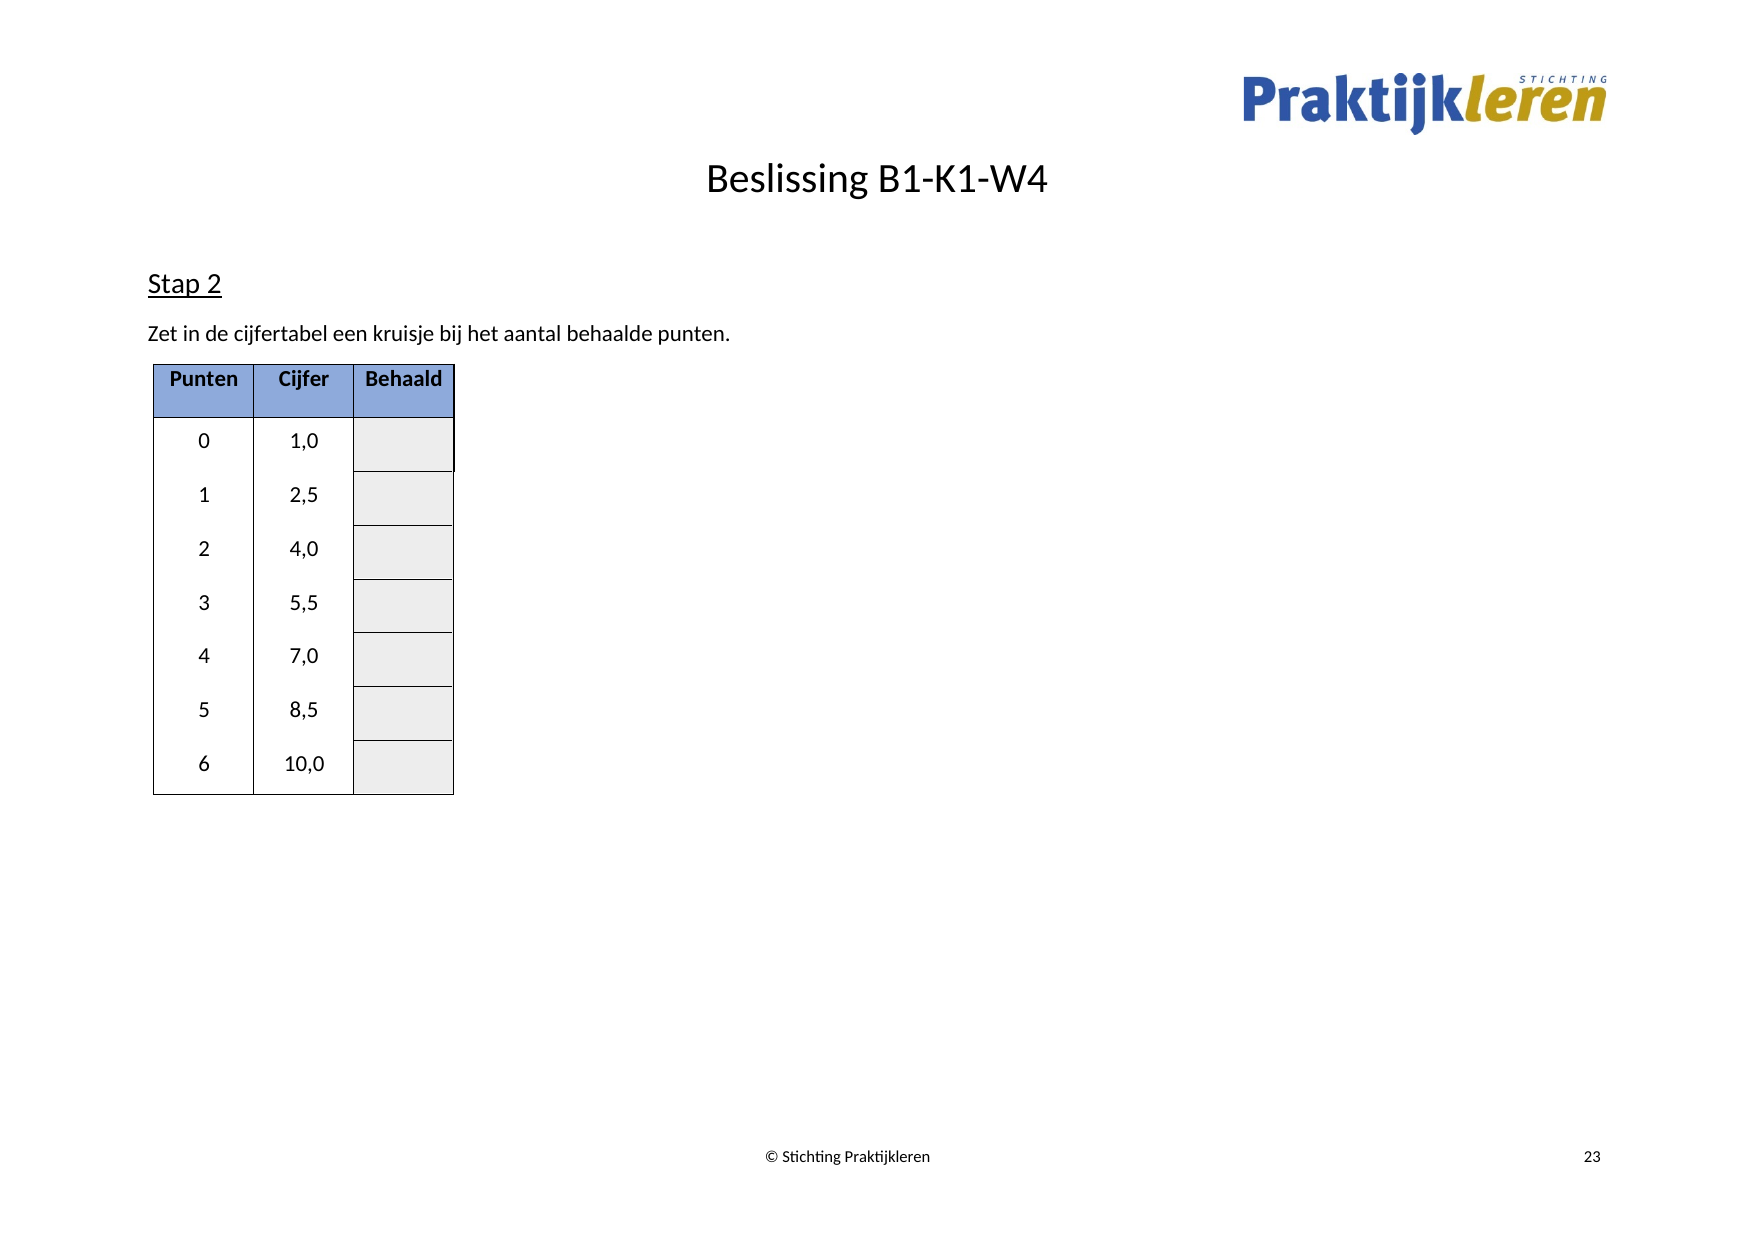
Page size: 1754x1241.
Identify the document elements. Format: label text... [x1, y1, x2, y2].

text Zet in de cijfertabel een kruisje bij het aantal behaalde punten. [148, 319, 1606, 347]
table_cell 4 [154, 632, 253, 686]
table_cell [354, 686, 453, 740]
table_cell 1,0 [254, 418, 353, 471]
table_header Cijfer [254, 365, 353, 417]
table_header Punten [154, 365, 253, 417]
subtitle Beslissing B1-K1-W4 [148, 152, 1606, 203]
table_cell 0 [154, 418, 253, 471]
picture [1243, 73, 1607, 135]
table_cell 5 [154, 686, 253, 740]
table_cell 2 [154, 525, 253, 578]
table_header Behaald [354, 365, 453, 417]
table_cell 7,0 [254, 632, 353, 686]
table_cell [354, 471, 453, 525]
table_cell [354, 525, 453, 578]
table_cell [354, 418, 453, 471]
table_cell 10,0 [254, 740, 353, 793]
table_cell 6 [154, 740, 253, 793]
table_cell 2,5 [254, 471, 353, 525]
table_cell [354, 632, 453, 686]
table_cell 8,5 [254, 686, 353, 740]
table_cell [354, 579, 453, 632]
text Stap 2 [148, 265, 1606, 301]
table_cell [354, 740, 453, 793]
table_cell 4,0 [254, 525, 353, 578]
table_cell 3 [154, 579, 253, 632]
table_cell 1 [154, 471, 253, 525]
table_cell 5,5 [254, 579, 353, 632]
